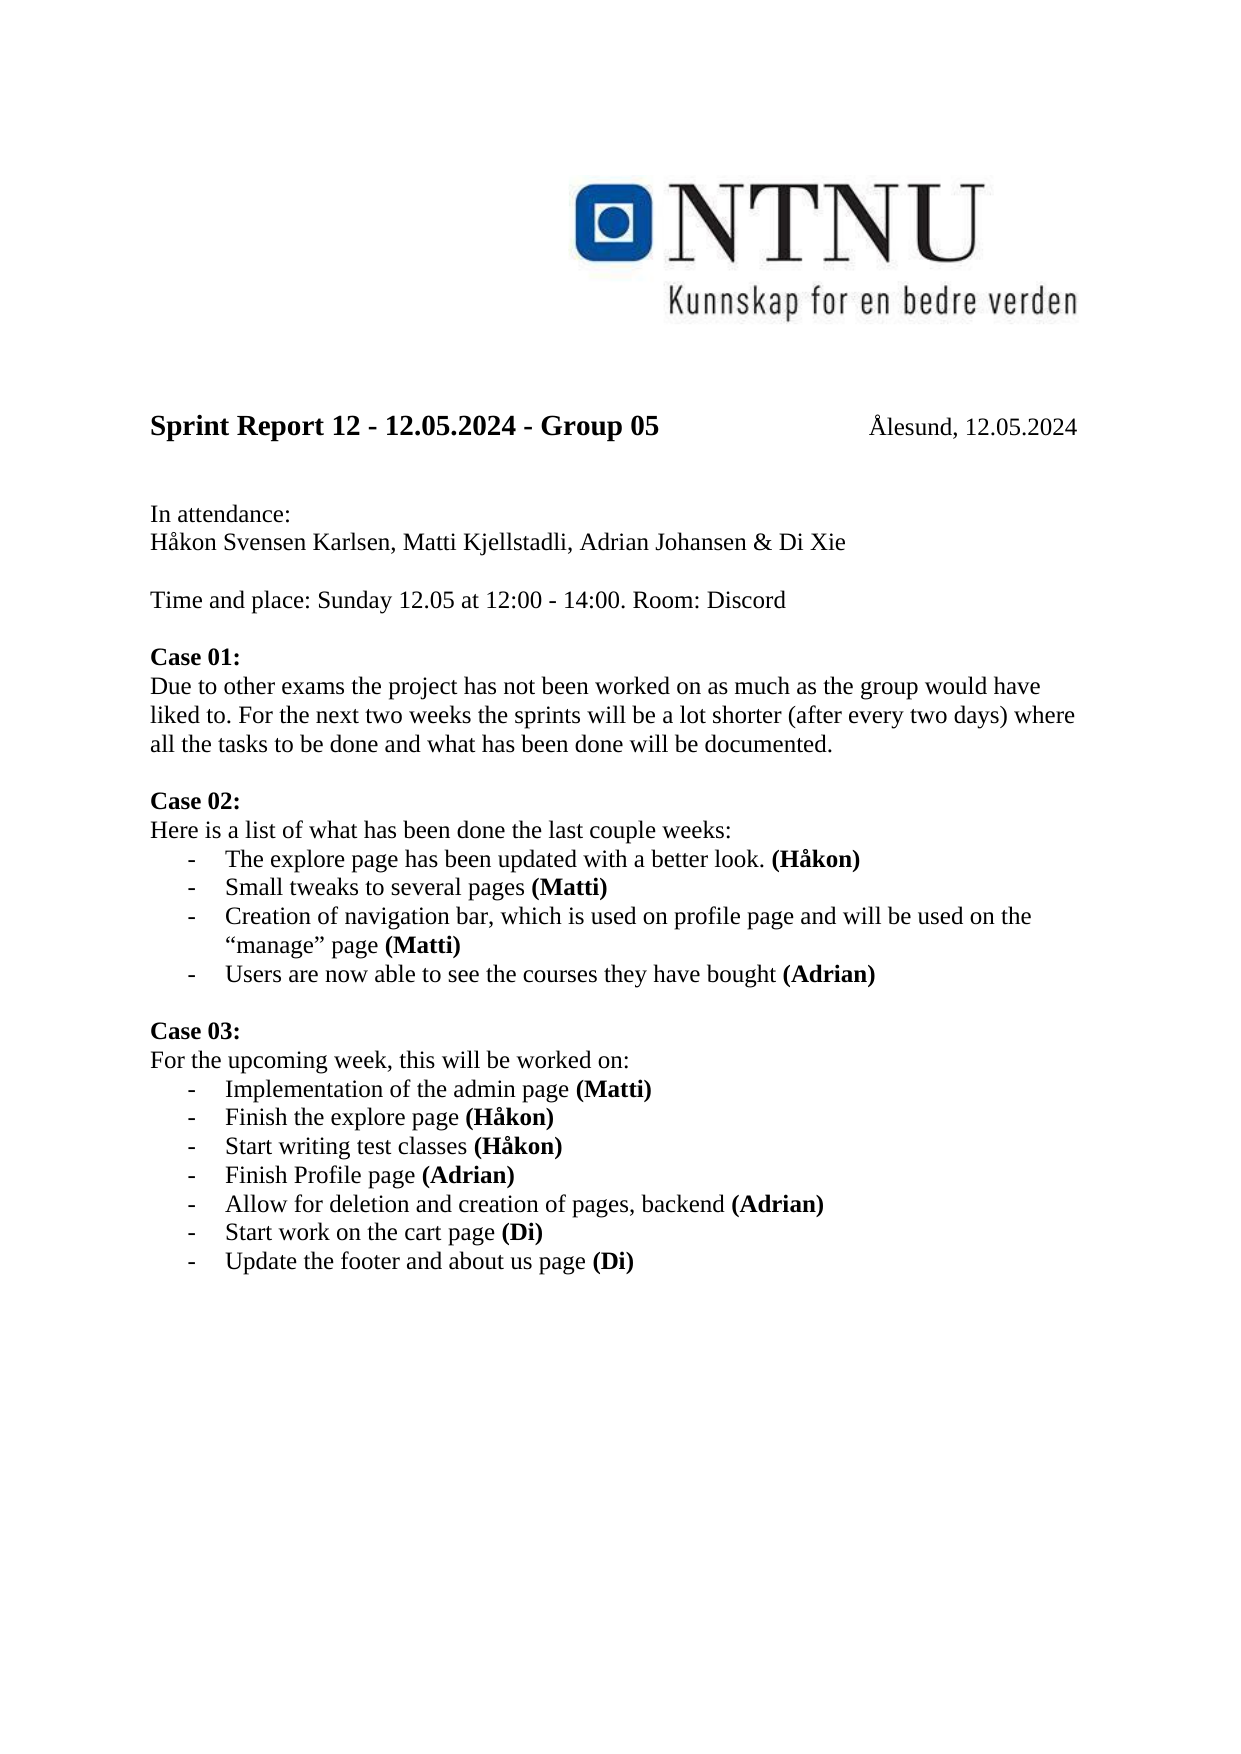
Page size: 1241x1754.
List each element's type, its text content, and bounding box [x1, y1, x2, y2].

list Users are now able to see the courses they have bought (Adrian) [187, 959, 1090, 987]
list Creation of navigation bar, which is used on profile page and will be used on the “manage” page (Matti) [187, 901, 1090, 959]
text In attendance: [150, 499, 1090, 527]
text Håkon Svensen Karlsen, Matti Kjellstadli, Adrian Johansen & Di Xie [150, 527, 1090, 556]
list Implementation of the admin page (Matti) [187, 1074, 1090, 1102]
picture [568, 175, 1091, 335]
text Time and place: Sunday 12.05 at 12:00 - 14:00. Room: Discord [150, 585, 1090, 614]
text Case 03: [150, 1016, 1090, 1045]
list Update the footer and about us page (Di) [187, 1246, 1090, 1275]
text Due to other exams the project has not been worked on as much as the group would have liked to. For the next two weeks the sprints will be a lot shorter (after every two days) where all the tasks to be done and what has been done will be documented. [150, 671, 1090, 757]
list Allow for deletion and creation of pages, backend (Adrian) [187, 1189, 1090, 1217]
list Small tweaks to several pages (Matti) [187, 872, 1090, 901]
text Case 01: [150, 642, 1090, 671]
list Finish Profile page (Adrian) [187, 1160, 1090, 1189]
list Finish the explore page (Håkon) [187, 1102, 1090, 1131]
text Here is a list of what has been done the last couple weeks: [150, 815, 1090, 844]
text Sprint Report 12 - 12.05.2024 - Group 05 Ålesund, 12.05.2024 [150, 408, 1090, 441]
list The explore page has been updated with a better look. (Håkon) [187, 844, 1090, 872]
text For the upcoming week, this will be worked on: [150, 1045, 1090, 1074]
text Case 02: [150, 786, 1090, 815]
list Start writing test classes (Håkon) [187, 1131, 1090, 1160]
list Start work on the cart page (Di) [187, 1217, 1090, 1246]
